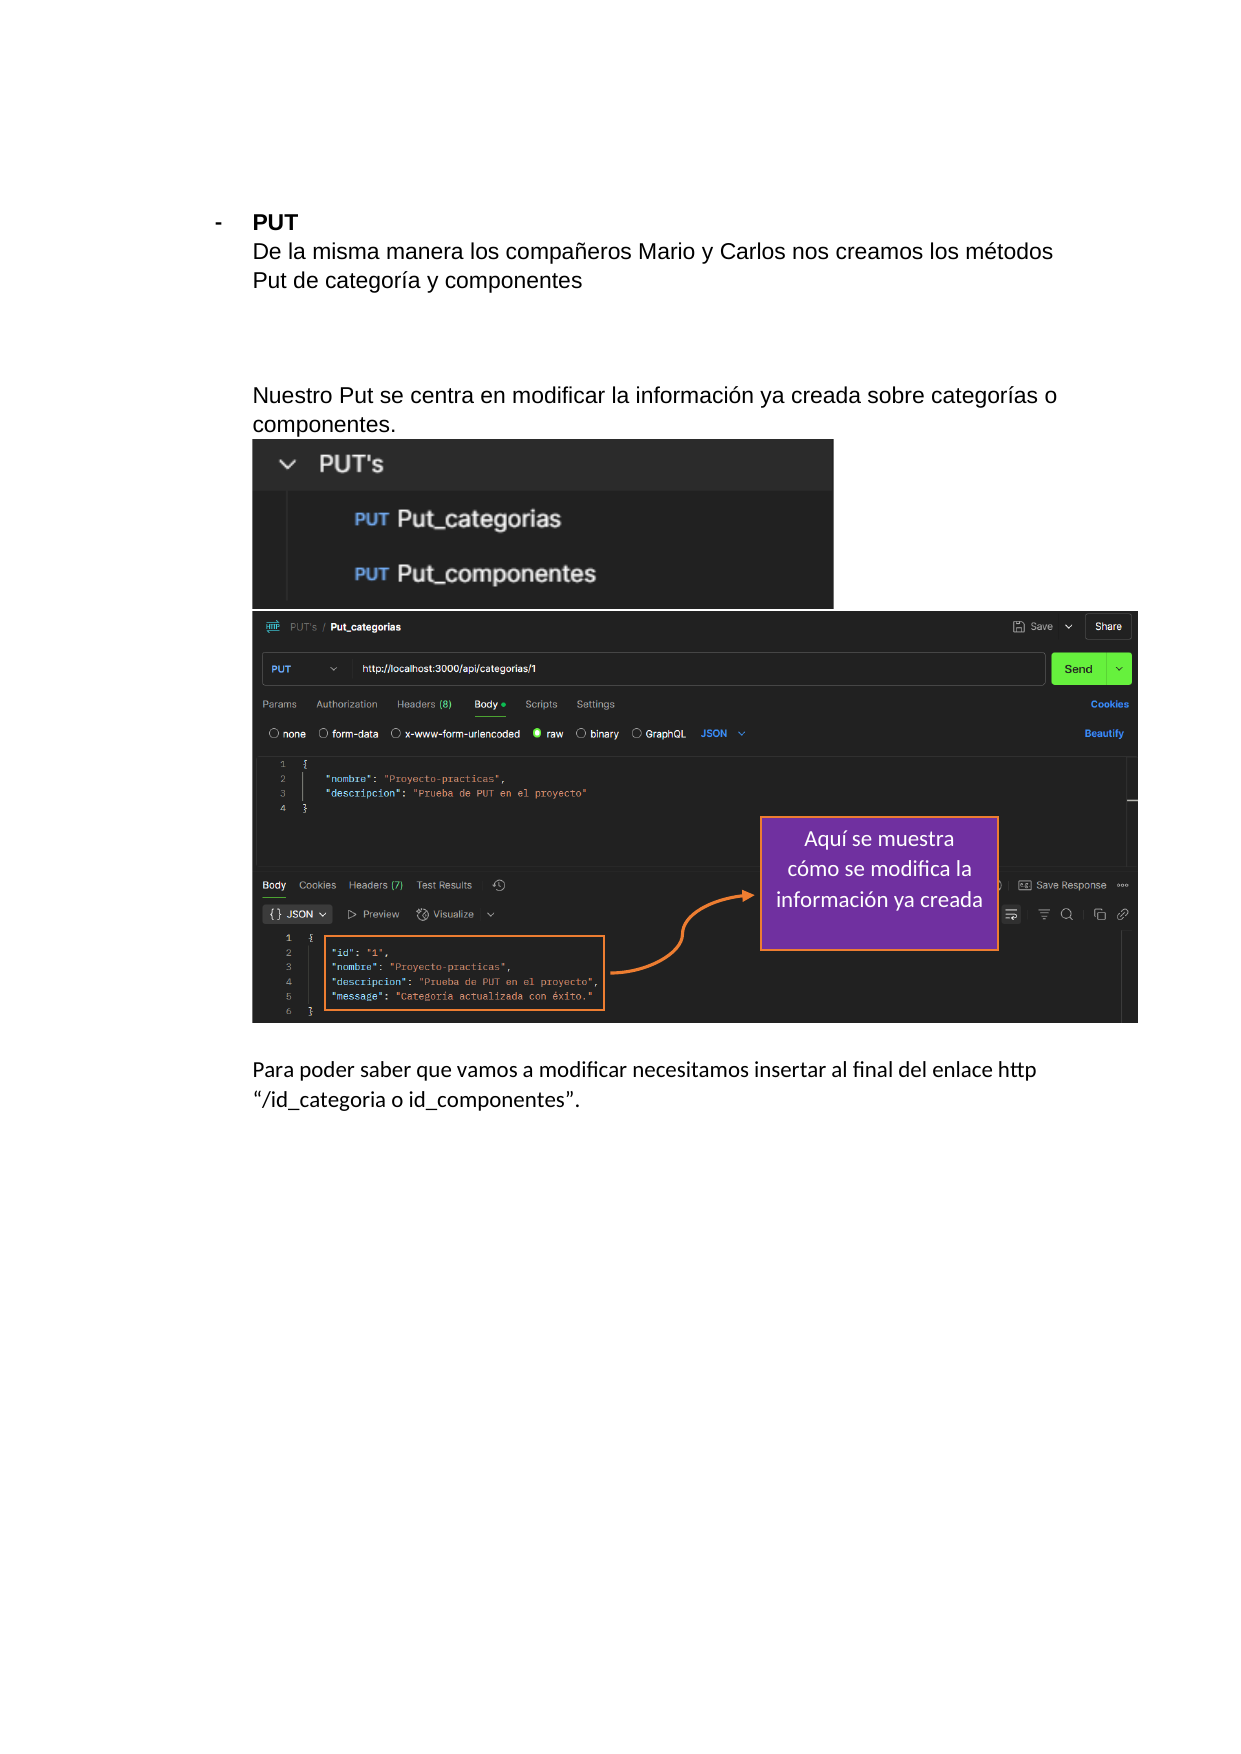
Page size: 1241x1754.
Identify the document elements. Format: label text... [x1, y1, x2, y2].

picture [252, 611, 1138, 1023]
list PUT [215, 208, 1063, 236]
list De la misma manera los compañeros Mario y Carlos nos creamos los métodos Put de categoría y componentes [252, 238, 1063, 293]
picture [252, 439, 834, 609]
list Nuestro Put se centra en modificar la información ya creada sobre categorías o componentes. [252, 382, 1063, 437]
list Para poder saber que vamos a modificar necesitamos insertar al final del enlace http “/id_categoria o id_componentes”. [252, 1055, 1063, 1113]
